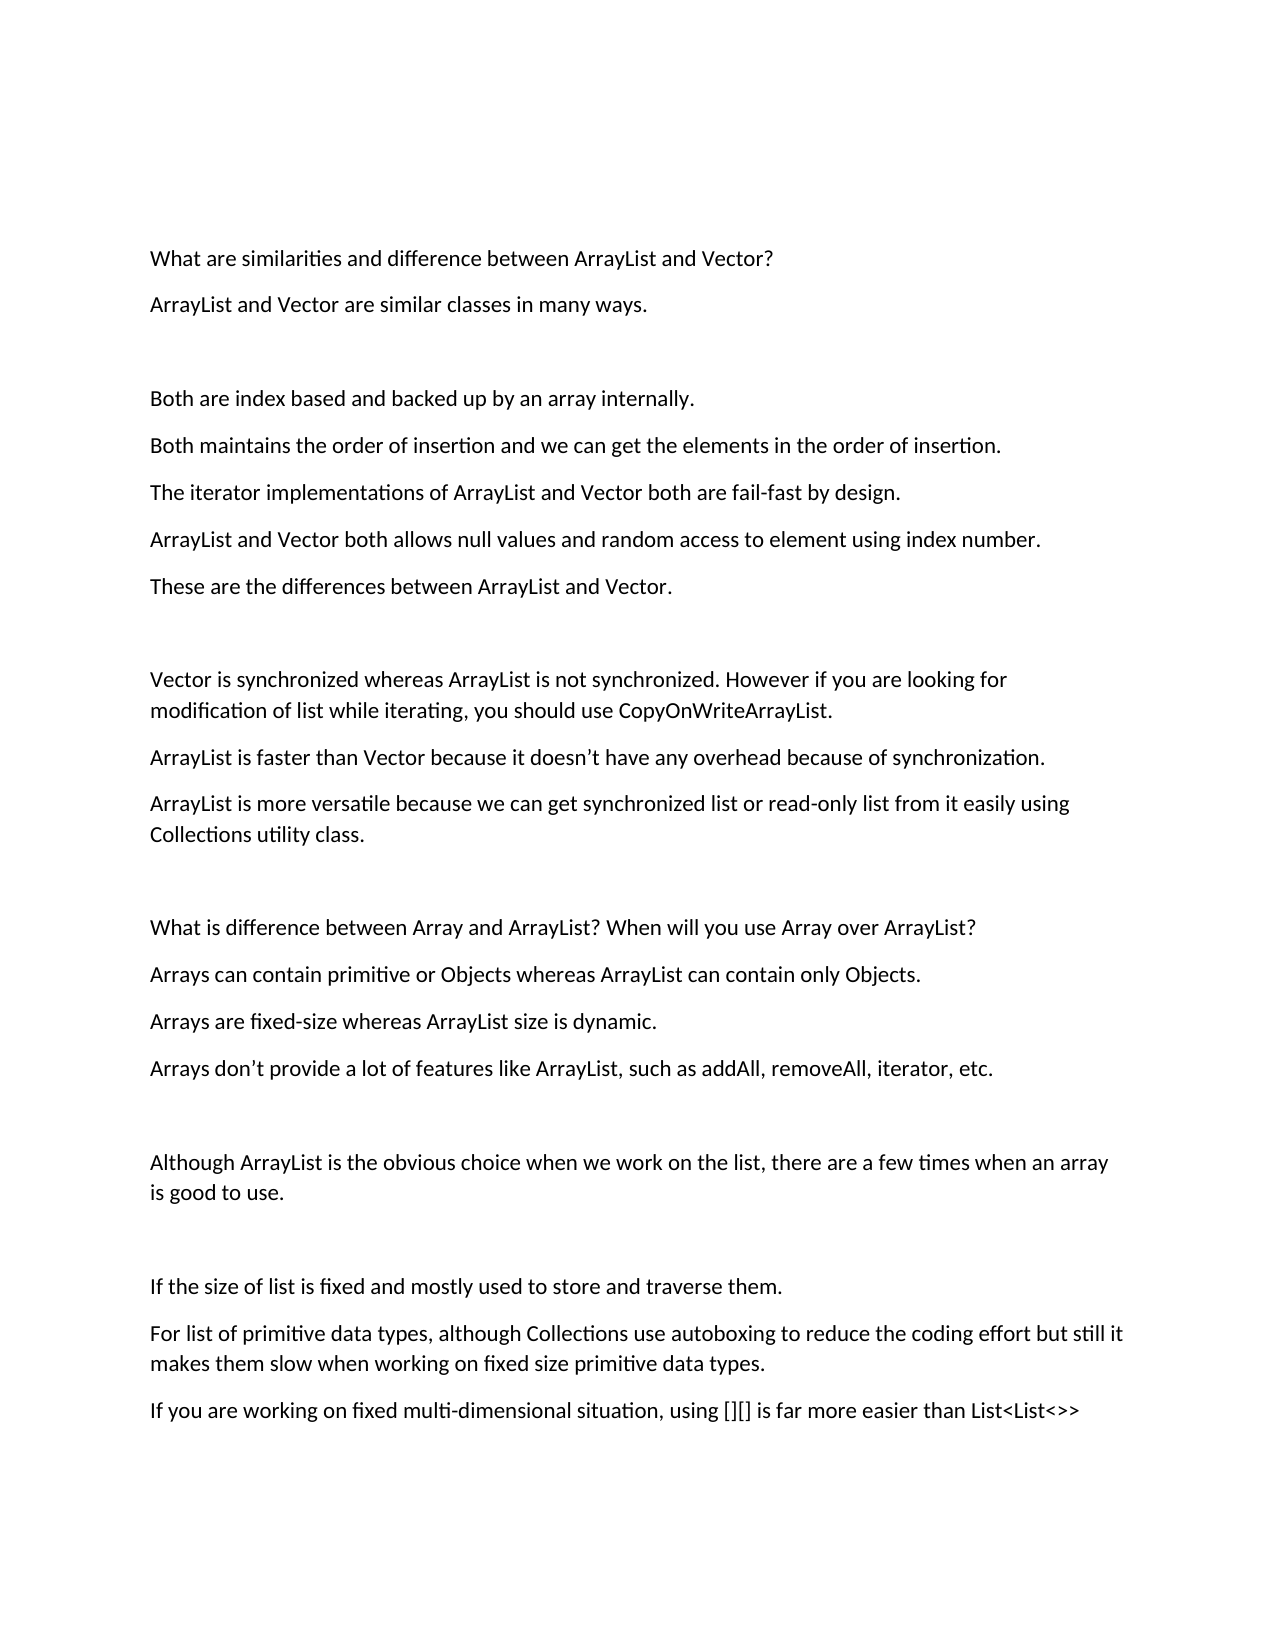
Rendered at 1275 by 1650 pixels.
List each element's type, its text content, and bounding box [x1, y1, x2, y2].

text Both maintains the order of insertion and we can get the elements in the order of insertion. [150, 431, 1125, 459]
text The iterator implementations of ArrayList and Vector both are fail-fast by design. [150, 478, 1125, 506]
text ArrayList is more versatile because we can get synchronized list or read-only list from it easily using Collections utility class. [150, 789, 1125, 848]
text Although ArrayList is the obvious choice when we work on the list, there are a few times when an array is good to use. [150, 1148, 1125, 1206]
text Vector is synchronized whereas ArrayList is not synchronized. However if you are looking for modification of list while iterating, you should use CopyOnWriteArrayList. [150, 666, 1125, 724]
text Arrays don’t provide a lot of features like ArrayList, such as addAll, removeAll, iterator, etc. [150, 1054, 1125, 1082]
text If the size of list is fixed and mostly used to store and traverse them. [150, 1272, 1125, 1300]
text Arrays can contain primitive or Objects whereas ArrayList can contain only Objects. [150, 960, 1125, 988]
text If you are working on fixed multi-dimensional situation, using [][] is far more easier than List<List<>> [150, 1396, 1125, 1424]
text ArrayList and Vector are similar classes in many ways. [150, 291, 1125, 319]
text What is difference between Array and ArrayList? When will you use Array over ArrayList? [150, 913, 1125, 942]
text These are the differences between ArrayList and Vector. [150, 572, 1125, 600]
text ArrayList is faster than Vector because it doesn’t have any overhead because of synchronization. [150, 743, 1125, 771]
text ArrayList and Vector both allows null values and random access to element using index number. [150, 525, 1125, 553]
text For list of primitive data types, although Collections use autoboxing to reduce the coding effort but still it makes them slow when working on fixed size primitive data types. [150, 1319, 1125, 1377]
text What are similarities and difference between ArrayList and Vector? [150, 244, 1125, 272]
text Both are index based and backed up by an array internally. [150, 384, 1125, 412]
text Arrays are fixed-size whereas ArrayList size is dynamic. [150, 1007, 1125, 1035]
